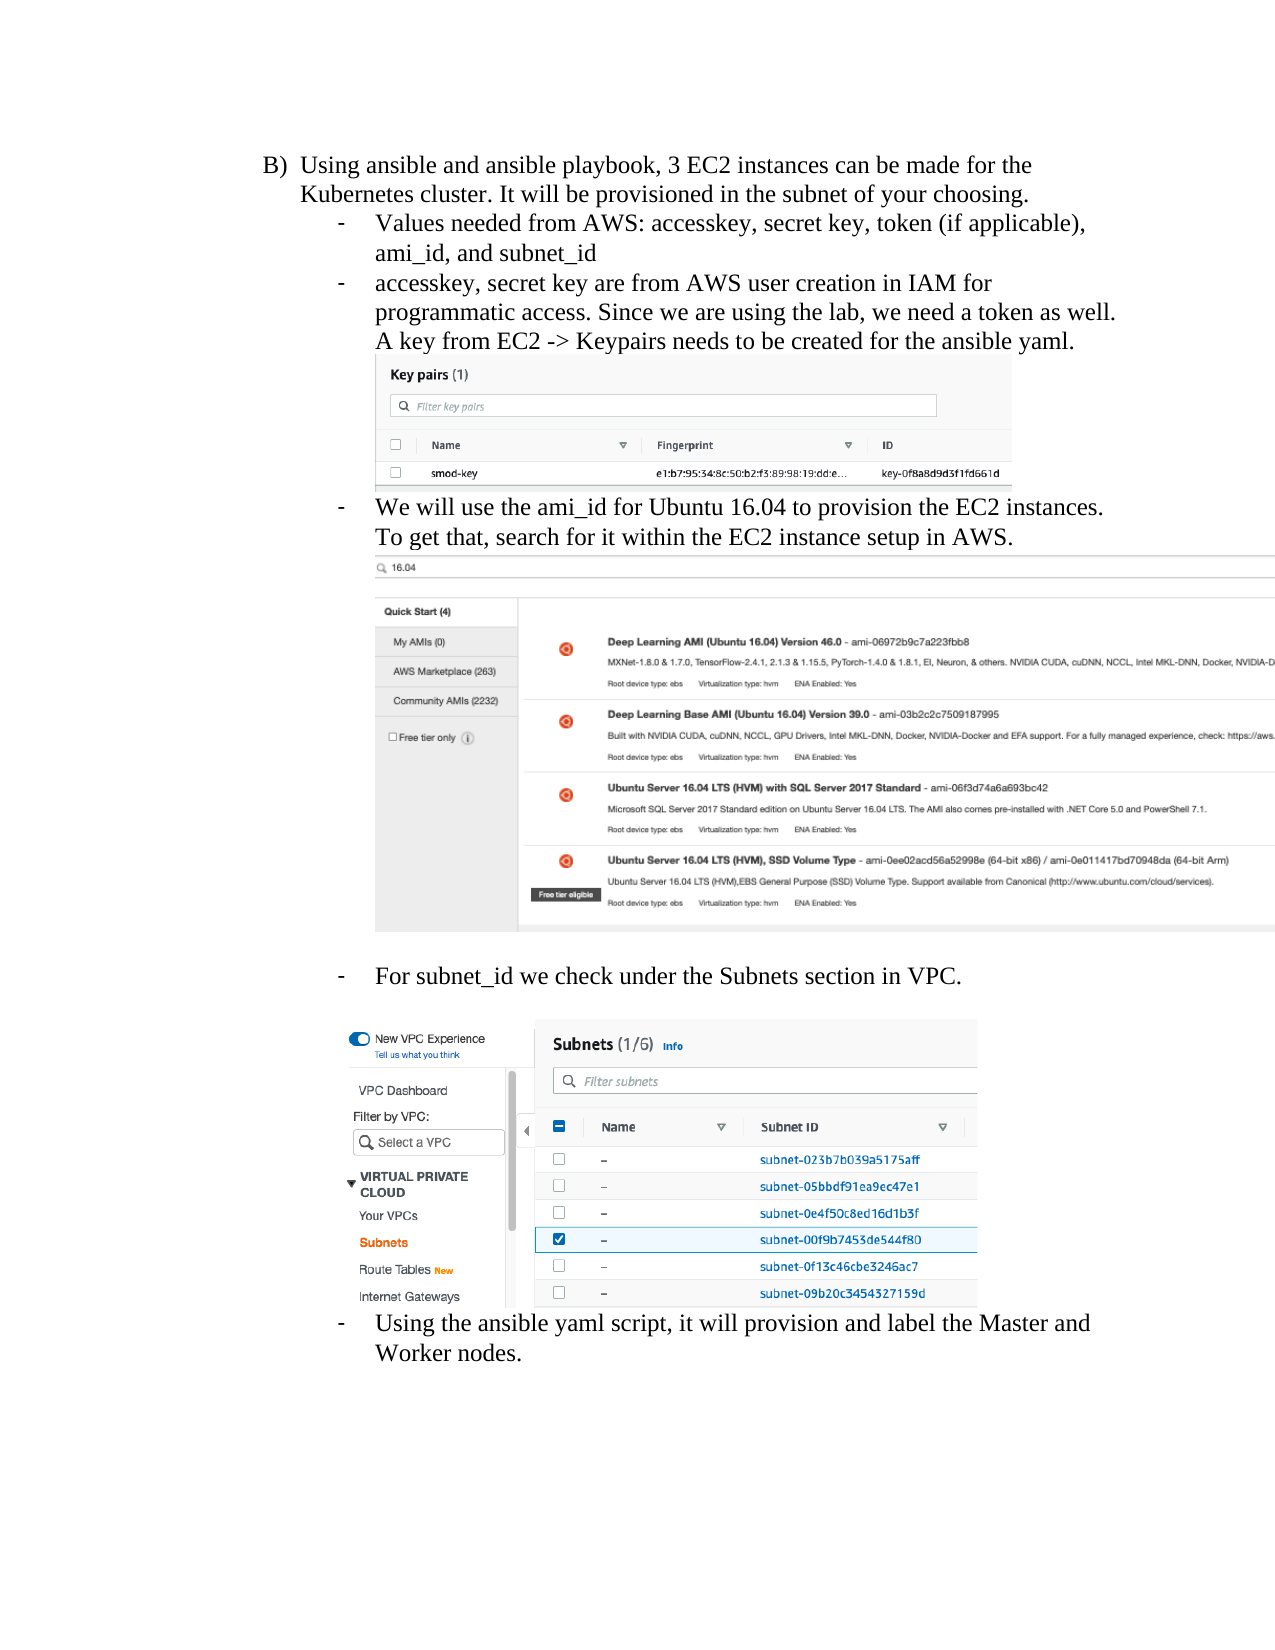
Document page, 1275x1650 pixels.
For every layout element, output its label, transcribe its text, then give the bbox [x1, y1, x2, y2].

picture [337, 1019, 978, 1308]
picture [375, 550, 1275, 932]
picture [375, 354, 1012, 492]
list We will use the ami_id for Ubuntu 16.04 to provision the EC2 instances. To get that, search for it within the EC2 instance setup in AWS. [337, 491, 1125, 551]
list Using ansible and ansible playbook, 3 EC2 instances can be made for the Kubernetes cluster. It will be provisioned in the subnet of your choosing. [262, 150, 1125, 207]
list For subnet_id we check under the Subnets section in VPC. [337, 960, 1125, 991]
list Using the ansible yaml script, it will provision and label the Master and Worker nodes. [337, 1307, 1125, 1366]
list Values needed from AWS: accesskey, secret key, token (if applicable), ami_id, and subnet_id [337, 207, 1125, 267]
list accesskey, secret key are from AWS user creation in IAM for programmatic access. Since we are using the lab, we need a token as well. A key from EC2 -> Keypairs needs to be created for the ansible yaml. [337, 267, 1125, 355]
